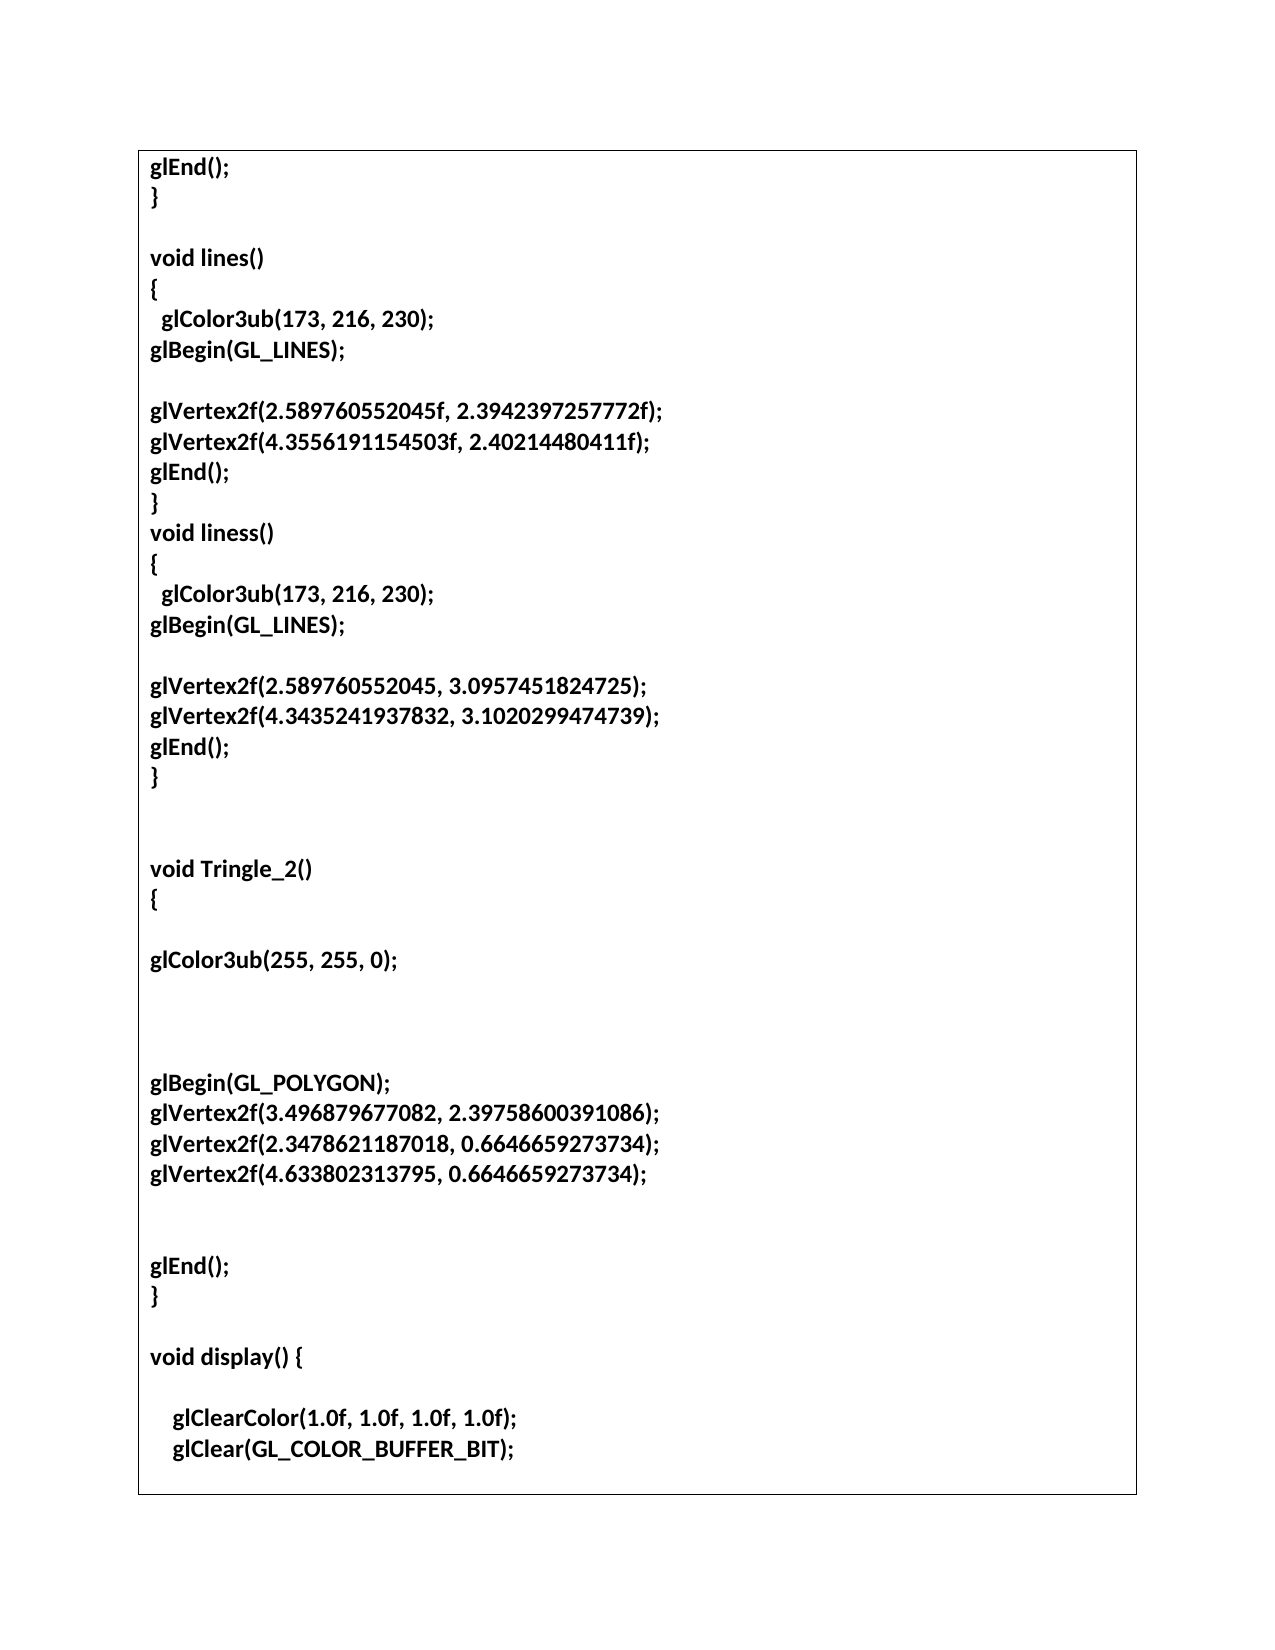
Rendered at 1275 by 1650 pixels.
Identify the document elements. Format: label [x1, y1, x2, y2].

table_cell [139, 151, 1136, 1494]
